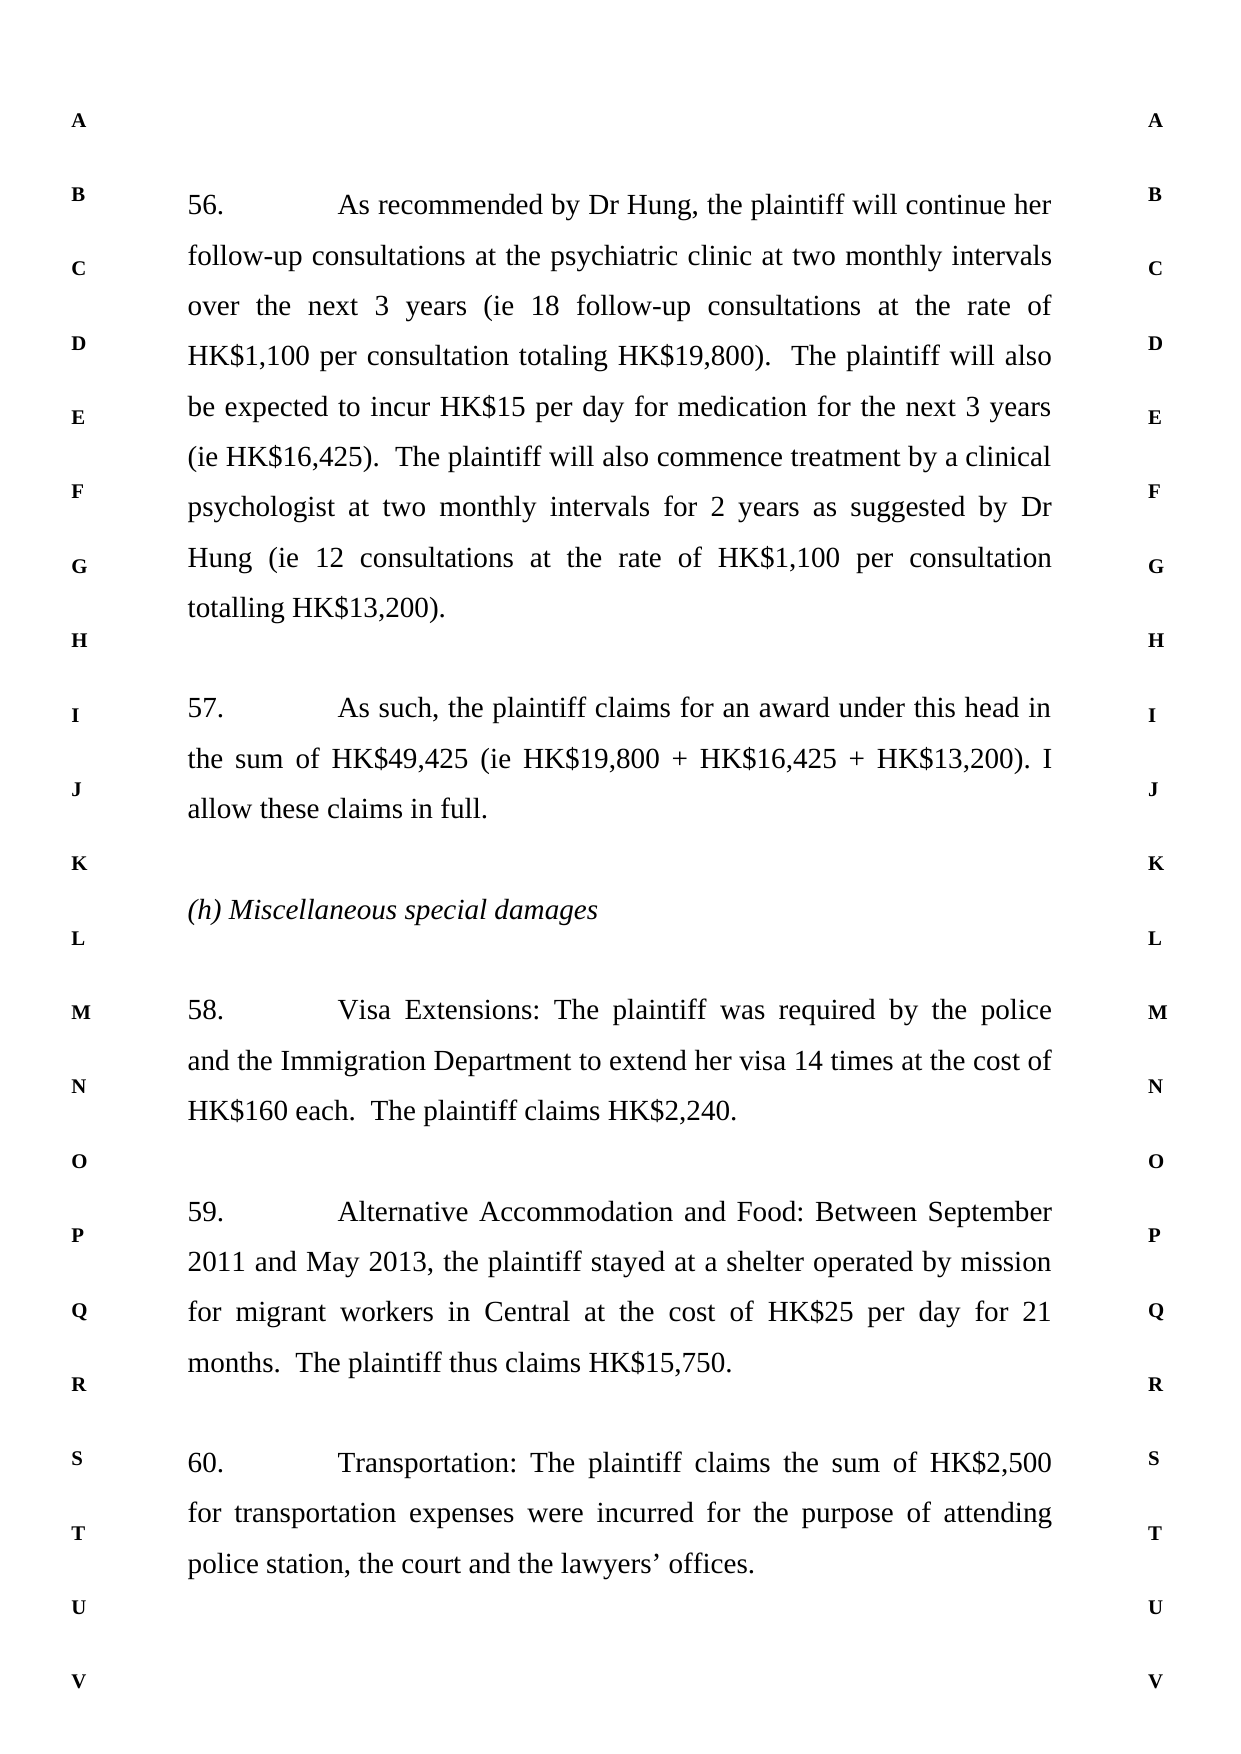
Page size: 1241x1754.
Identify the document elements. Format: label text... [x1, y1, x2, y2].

list Visa Extensions: The plaintiff was required by the police and the Immigration Department to extend her visa 14 times at the cost of HK$160 each. The plaintiff claims HK$2,240. [187, 992, 1053, 1127]
list As such, the plaintiff claims for an award under this head in the sum of HK$49,425 (ie HK$19,800 + HK$16,425 + HK$13,200). I allow these claims in full. [187, 691, 1053, 825]
list Transportation: The plaintiff claims the sum of HK$2,500 for transportation expenses were incurred for the purpose of attending police station, the court and the lawyers’ offices. [187, 1445, 1053, 1579]
list As recommended by Dr Hung, the plaintiff will continue her follow-up consultations at the psychiatric clinic at two monthly intervals over the next 3 years (ie 18 follow-up consultations at the rate of HK$1,100 per consultation totaling HK$19,800). The plaintiff will also be expected to incur HK$15 per day for medication for the next 3 years (ie HK$16,425). The plaintiff will also commence treatment by a clinical psychologist at two monthly intervals for 2 years as suggested by Dr Hung (ie 12 consultations at the rate of HK$1,100 per consultation totalling HK$13,200). [187, 187, 1053, 623]
text (h) Miscellaneous special damages [187, 892, 1053, 925]
list Alternative Accommodation and Food: Between September 2011 and May 2013, the plaintiff stayed at a shelter operated by mission for migrant workers in Central at the cost of HK$25 per day for 21 months. The plaintiff thus claims HK$15,750. [187, 1194, 1053, 1378]
